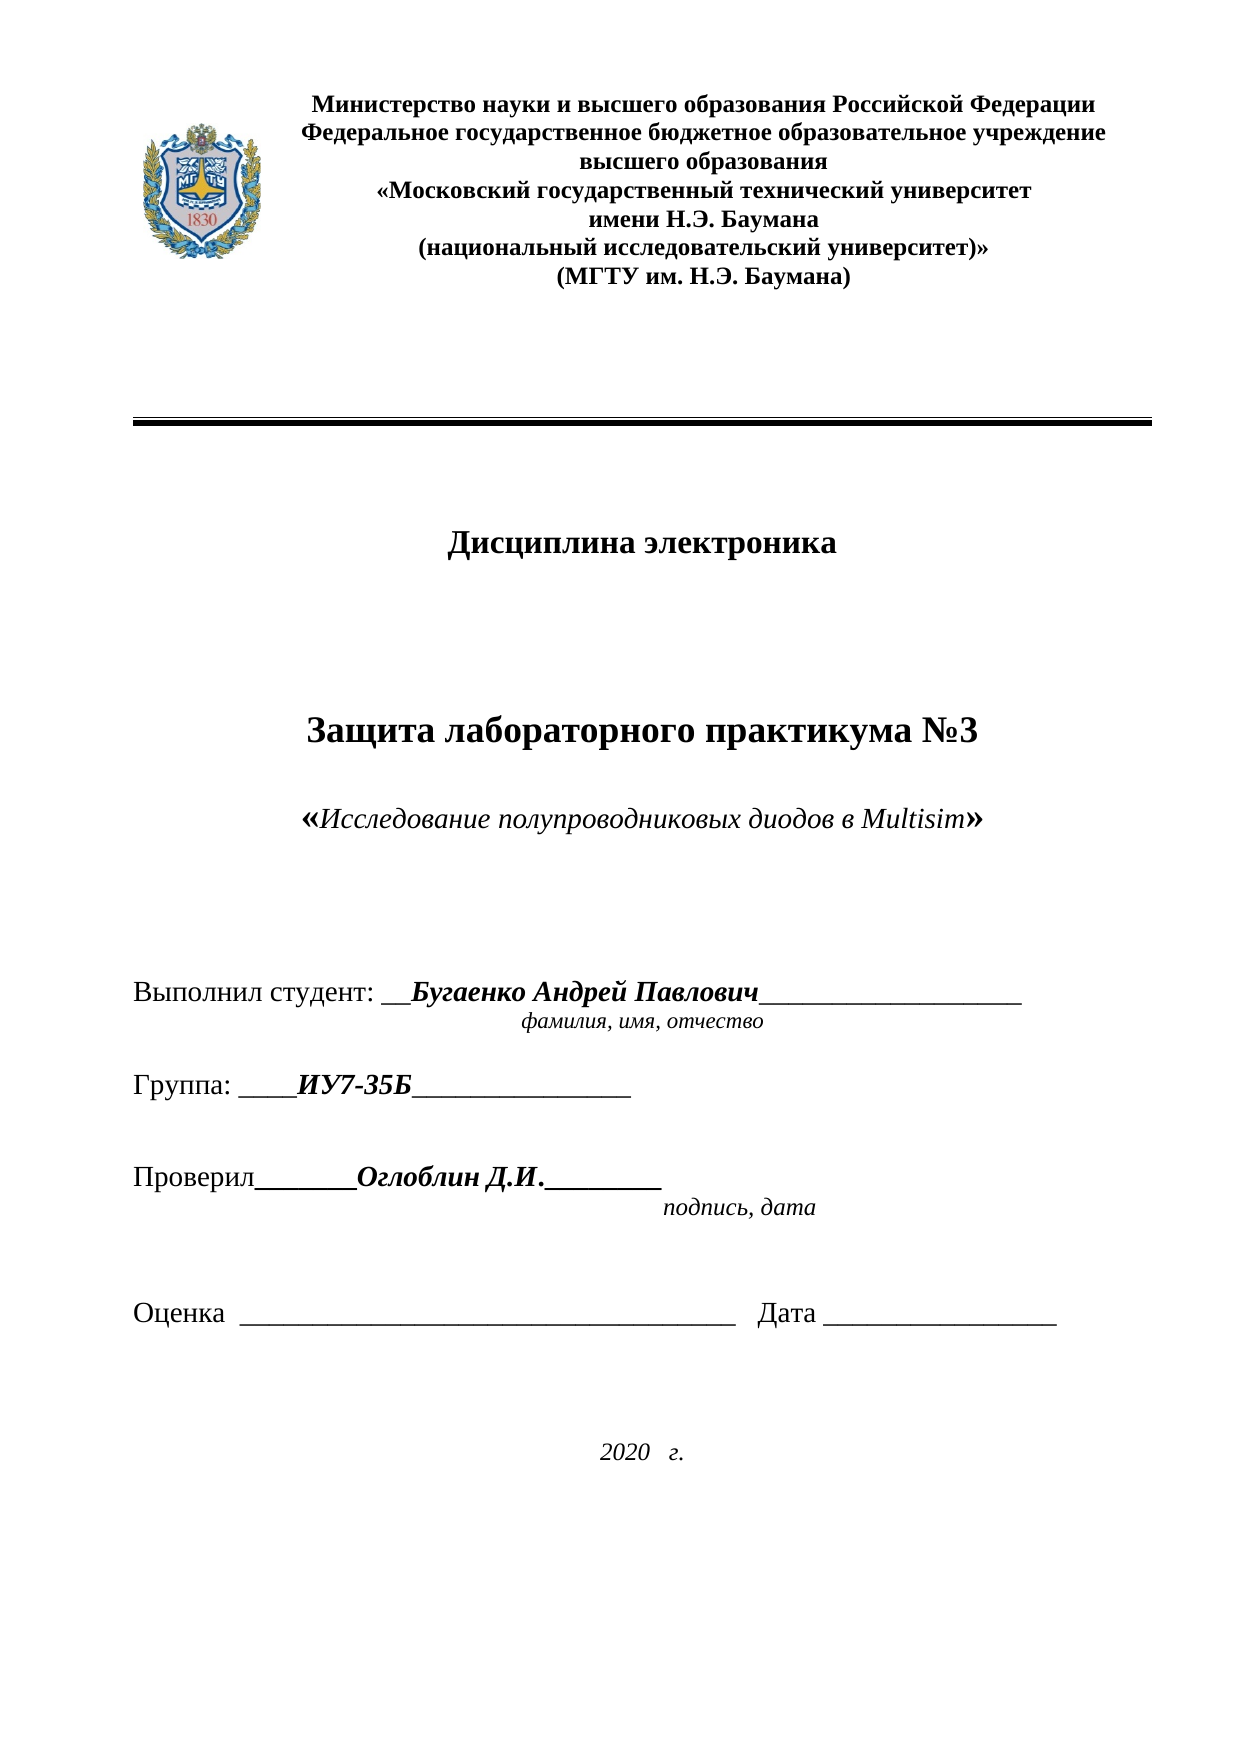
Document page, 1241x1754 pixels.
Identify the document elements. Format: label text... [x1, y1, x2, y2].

text подпись, дата [207, 1192, 1093, 1221]
picture [141, 123, 261, 257]
text Проверил_______Оглоблин Д.И.________ [133, 1159, 1152, 1192]
text Дисциплина электроника [133, 522, 1152, 560]
text фамилия, имя, отчество [133, 1008, 1152, 1034]
text Выполнил студент: __Бугаенко Андрей Павлович__________________ [133, 974, 1152, 1008]
text 2020 г. [133, 1437, 1152, 1466]
table_header Министерство науки и высшего образования Российской Федерации Федеральное государственное бюджетное образовательное учреждение высшего образования «Московский государственный технический университет имени Н.Э. Баумана (национальный исследовательский университет)» (МГТУ им. Н.Э. Баумана) [277, 89, 1130, 290]
text Группа: ____ИУ7-35Б_______________ [133, 1067, 1152, 1101]
table_header [133, 89, 277, 290]
text Оценка __________________________________ Дата ________________ [133, 1295, 1152, 1329]
text Защита лабораторного практикума №3 [133, 707, 1152, 750]
text «Исследование полупроводниковых диодов в Multisim» [133, 793, 1152, 836]
